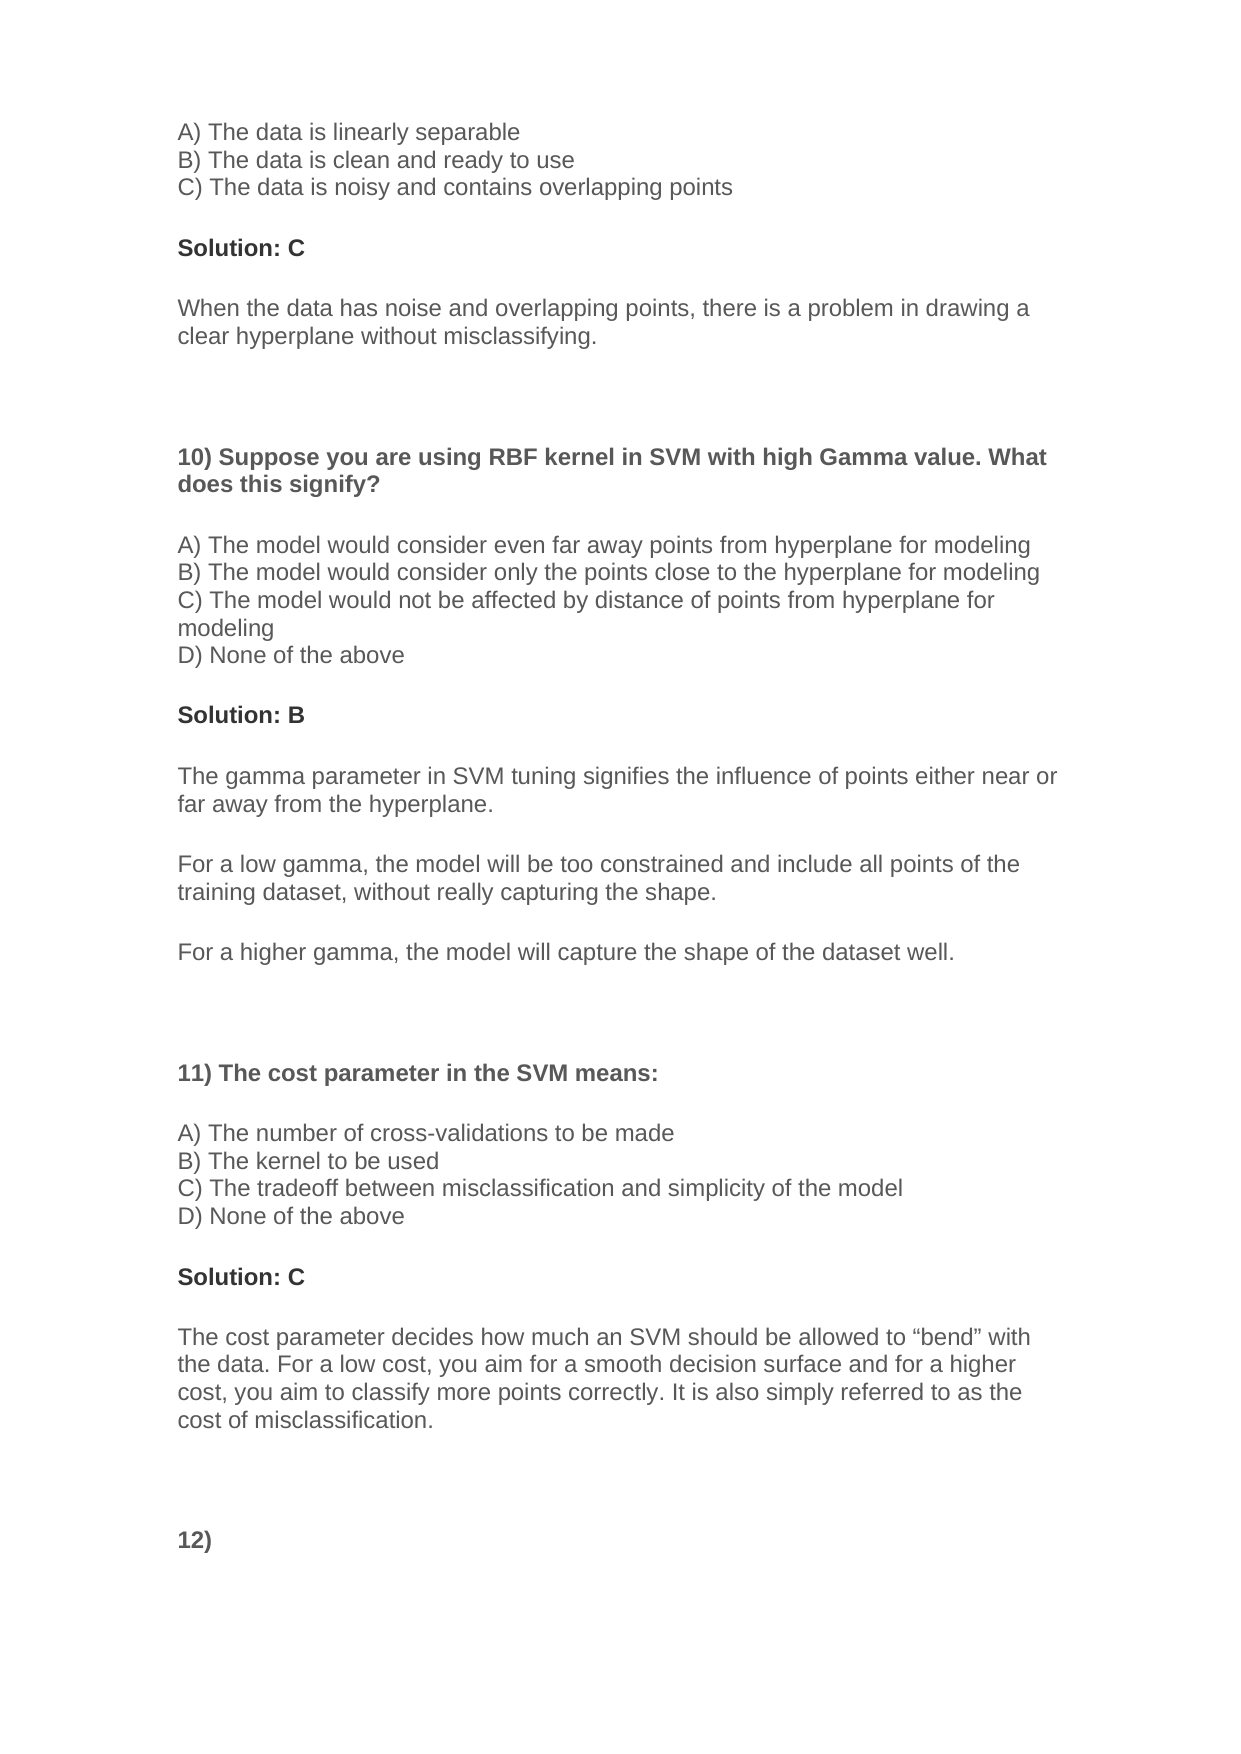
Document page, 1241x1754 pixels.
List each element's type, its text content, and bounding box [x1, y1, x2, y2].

text When the data has noise and overlapping points, there is a problem in drawing a clear hyperplane without misclassifying. [177, 294, 1063, 349]
text 11) The cost parameter in the SVM means: [177, 1059, 1063, 1086]
text The gamma parameter in SVM tuning signifies the influence of points either near or far away from the hyperplane. [177, 762, 1063, 817]
text A) The number of cross-validations to be made B) The kernel to be used C) The tradeoff between misclassification and simplicity of the model D) None of the above [177, 1119, 1063, 1229]
text 10) Suppose you are using RBF kernel in SVM with high Gamma value. What does this signify? [177, 443, 1063, 498]
text Solution: B [177, 701, 1063, 729]
text For a higher gamma, the model will capture the shape of the dataset well. [177, 938, 1063, 966]
text Solution: C [177, 234, 1063, 261]
text A) The data is linearly separable B) The data is clean and ready to use C) The data is noisy and contains overlapping points [177, 118, 1063, 201]
text For a low gamma, the model will be too constrained and include all points of the training dataset, without really capturing the shape. [177, 850, 1063, 905]
text A) The model would consider even far away points from hyperplane for modeling B) The model would consider only the points close to the hyperplane for modeling C) The model would not be affected by distance of points from hyperplane for modeling D) None of the above [177, 531, 1063, 669]
text 12) [177, 1526, 1063, 1554]
text Solution: C [177, 1262, 1063, 1290]
text The cost parameter decides how much an SVM should be allowed to “bend” with the data. For a low cost, you aim for a smooth decision surface and for a higher cost, you aim to classify more points correctly. It is also simply referred to as the cost of misclassification. [177, 1323, 1063, 1433]
